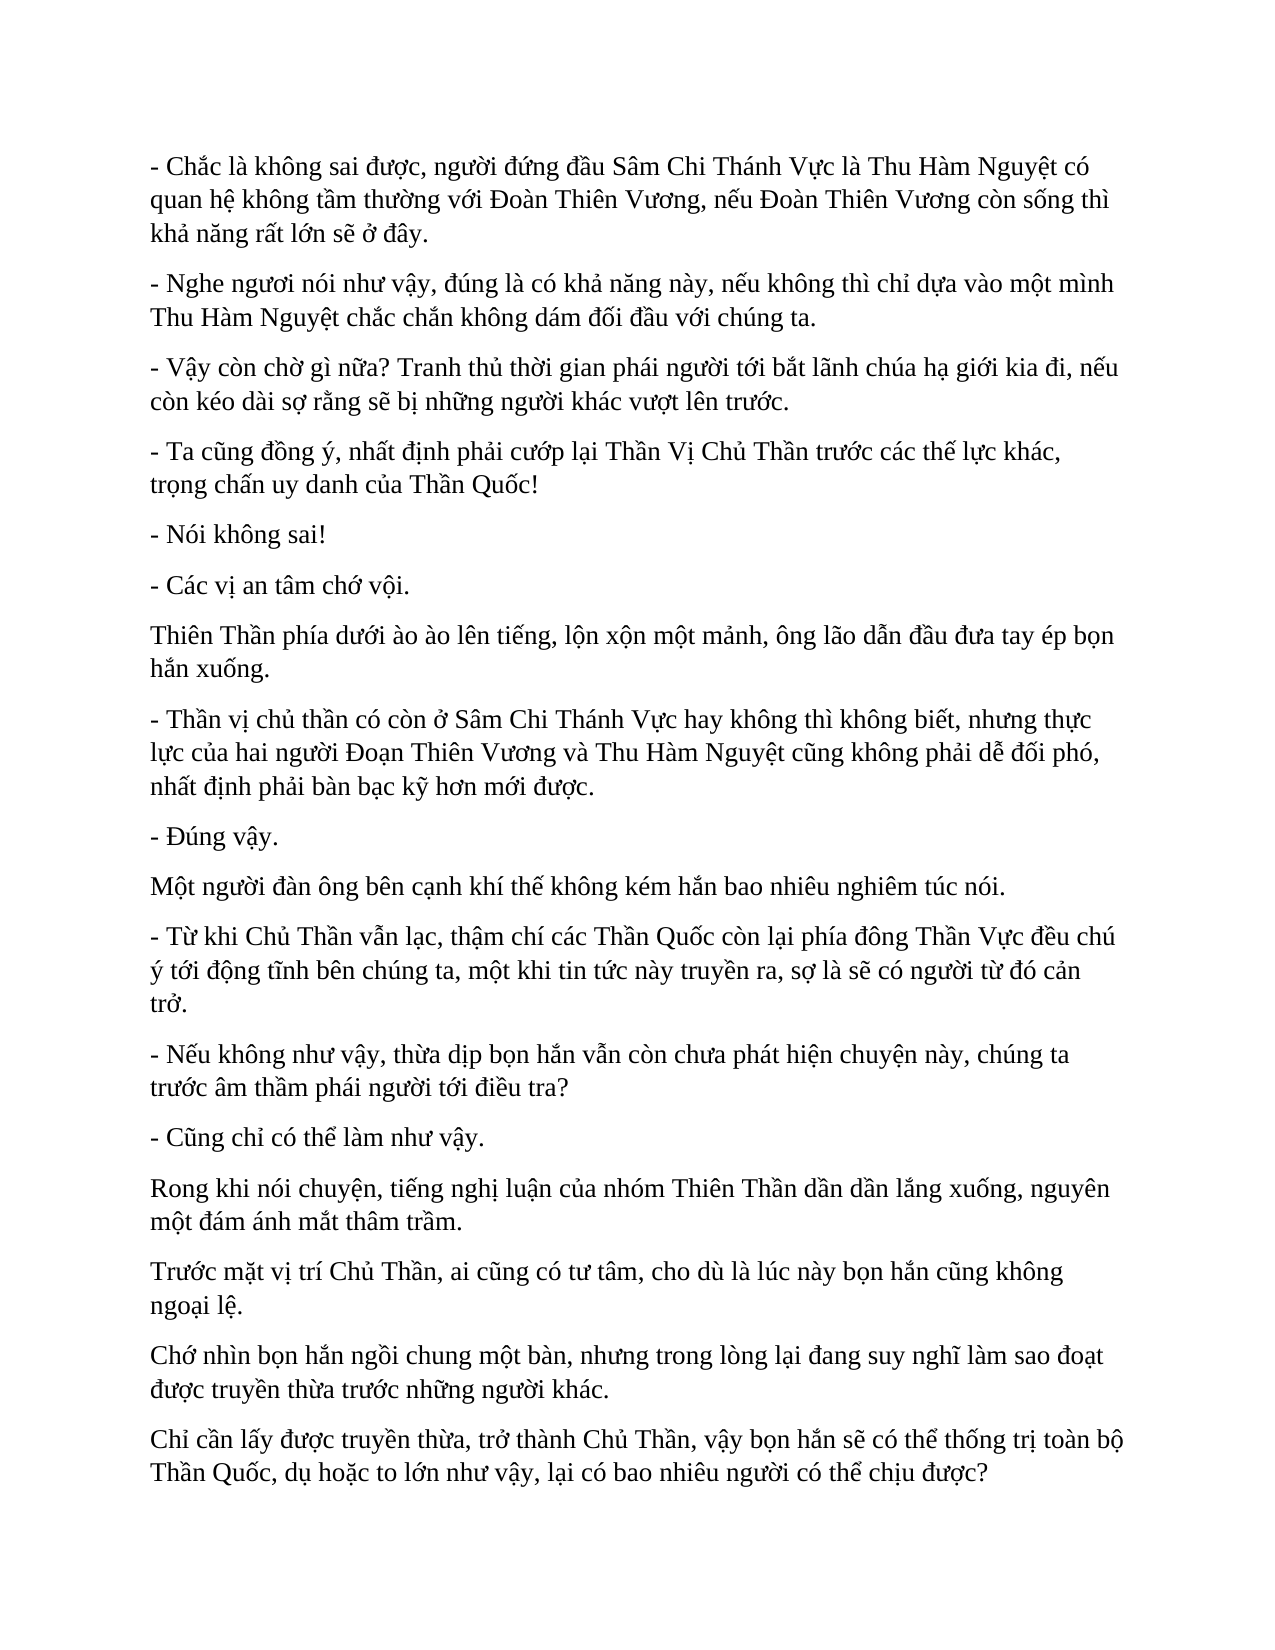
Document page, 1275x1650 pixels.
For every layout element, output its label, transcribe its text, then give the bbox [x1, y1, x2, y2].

text - Từ khi Chủ Thần vẫn lạc, thậm chí các Thần Quốc còn lại phía đông Thần Vực đều chú ý tới động tĩnh bên chúng ta, một khi tin tức này truyền ra, sợ là sẽ có người từ đó cản trở. [150, 920, 1125, 1019]
text - Cũng chỉ có thể làm như vậy. [150, 1121, 1125, 1153]
text - Đúng vậy. [150, 820, 1125, 851]
text Chỉ cần lấy được truyền thừa, trở thành Chủ Thần, vậy bọn hắn sẽ có thể thống trị toàn bộ Thần Quốc, dụ hoặc to lớn như vậy, lại có bao nhiêu người có thể chịu được? [150, 1423, 1125, 1488]
text - Thần vị chủ thần có còn ở Sâm Chi Thánh Vực hay không thì không biết, nhưng thực lực của hai người Đoạn Thiên Vương và Thu Hàm Nguyệt cũng không phải dễ đối phó, nhất định phải bàn bạc kỹ hơn mới được. [150, 703, 1125, 801]
text - Nếu không như vậy, thừa dịp bọn hắn vẫn còn chưa phát hiện chuyện này, chúng ta trước âm thầm phái người tới điều tra? [150, 1038, 1125, 1102]
text - Các vị an tâm chớ vội. [150, 569, 1125, 600]
text - Nói không sai! [150, 518, 1125, 550]
text Trước mặt vị trí Chủ Thần, ai cũng có tư tâm, cho dù là lúc này bọn hắn cũng không ngoại lệ. [150, 1255, 1125, 1320]
text - Nghe ngươi nói như vậy, đúng là có khả năng này, nếu không thì chỉ dựa vào một mình Thu Hàm Nguyệt chắc chắn không dám đối đầu với chúng ta. [150, 267, 1125, 332]
text Chớ nhìn bọn hắn ngồi chung một bàn, nhưng trong lòng lại đang suy nghĩ làm sao đoạt được truyền thừa trước những người khác. [150, 1339, 1125, 1404]
text - Ta cũng đồng ý, nhất định phải cướp lại Thần Vị Chủ Thần trước các thế lực khác, trọng chấn uy danh của Thần Quốc! [150, 435, 1125, 499]
text Thiên Thần phía dưới ào ào lên tiếng, lộn xộn một mảnh, ông lão dẫn đầu đưa tay ép bọn hắn xuống. [150, 619, 1125, 684]
text - Chắc là không sai được, người đứng đầu Sâm Chi Thánh Vực là Thu Hàm Nguyệt có quan hệ không tầm thường với Đoàn Thiên Vương, nếu Đoàn Thiên Vương còn sống thì khả năng rất lớn sẽ ở đây. [150, 150, 1125, 248]
text - Vậy còn chờ gì nữa? Tranh thủ thời gian phái người tới bắt lãnh chúa hạ giới kia đi, nếu còn kéo dài sợ rằng sẽ bị những người khác vượt lên trước. [150, 351, 1125, 416]
text Một người đàn ông bên cạnh khí thế không kém hắn bao nhiêu nghiêm túc nói. [150, 870, 1125, 901]
text Rong khi nói chuyện, tiếng nghị luận của nhóm Thiên Thần dần dần lắng xuống, nguyên một đám ánh mắt thâm trầm. [150, 1172, 1125, 1236]
